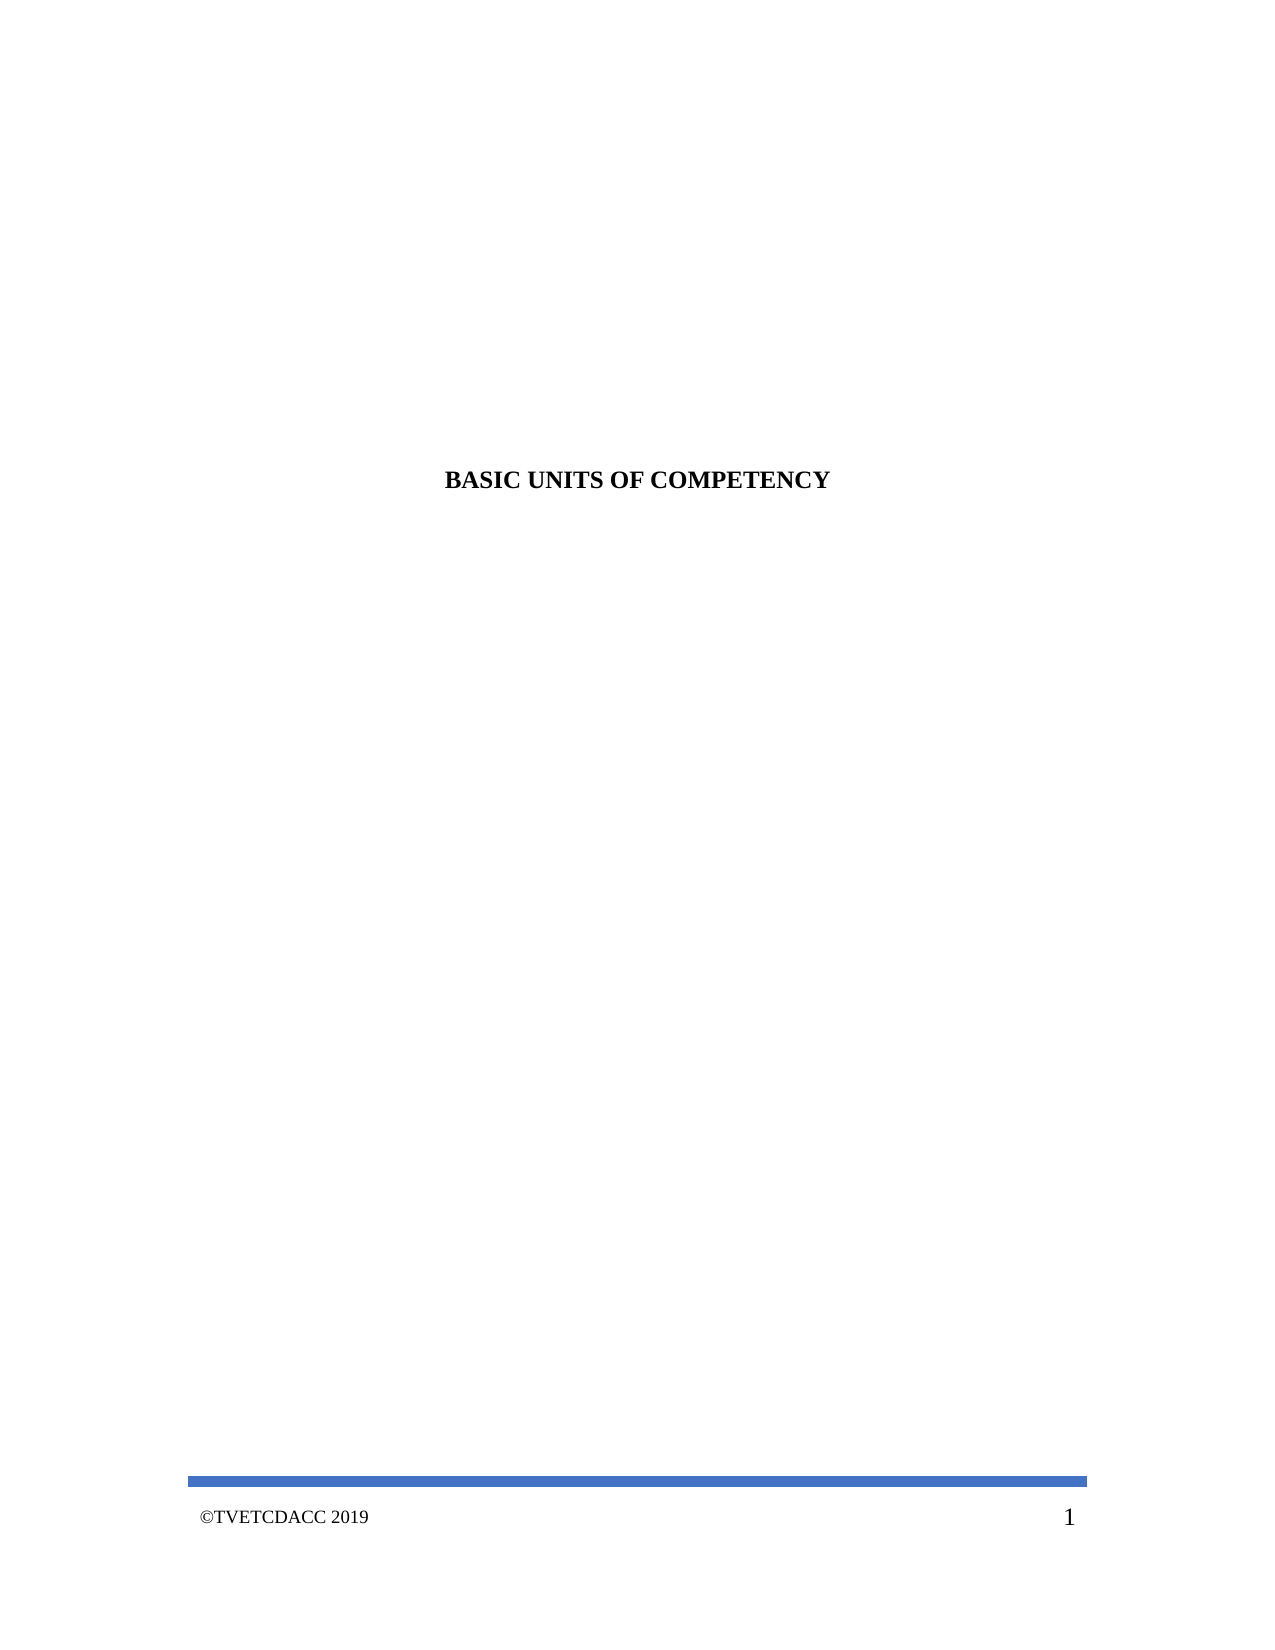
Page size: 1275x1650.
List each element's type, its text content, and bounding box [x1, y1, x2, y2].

subtitle BASIC UNITS OF COMPETENCY [187, 465, 1087, 494]
